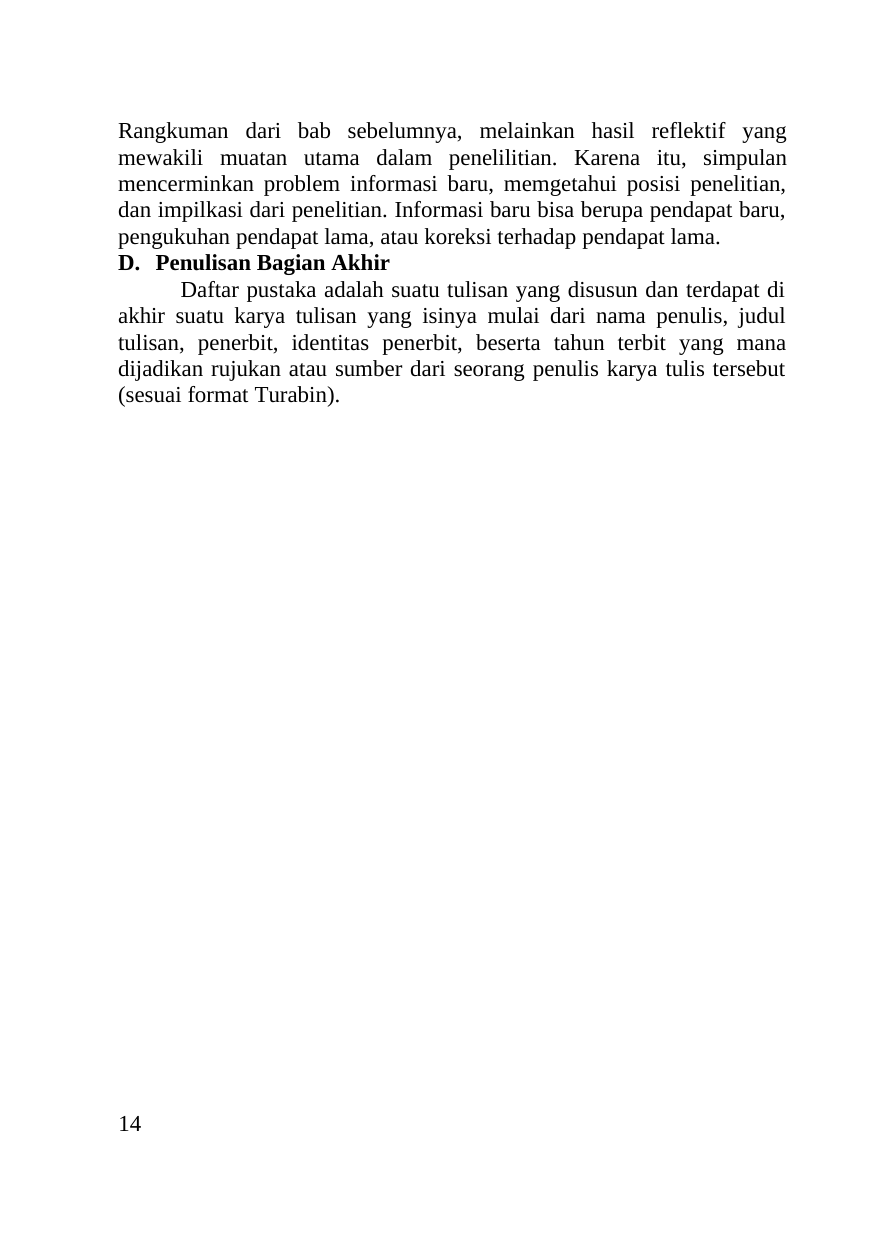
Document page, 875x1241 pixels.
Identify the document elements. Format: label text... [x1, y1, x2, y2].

text Rangkuman dari bab sebelumnya, melainkan hasil reflektif yang mewakili muatan utama dalam penelilitian. Karena itu, simpulan mencerminkan problem informasi baru, memgetahui posisi penelitian, dan impilkasi dari penelitian. Informasi baru bisa berupa pendapat baru, pengukuhan pendapat lama, atau koreksi terhadap pendapat lama. [118, 117, 787, 249]
text Daftar pustaka adalah suatu tulisan yang disusun dan terdapat di akhir suatu karya tulisan yang isinya mulai dari nama penulis, judul tulisan, penerbit, identitas penerbit, beserta tahun terbit yang mana dijadikan rujukan atau sumber dari seorang penulis karya tulis tersebut (sesuai format Turabin). [118, 276, 787, 408]
subtitle Penulisan Bagian Akhir [118, 250, 830, 276]
